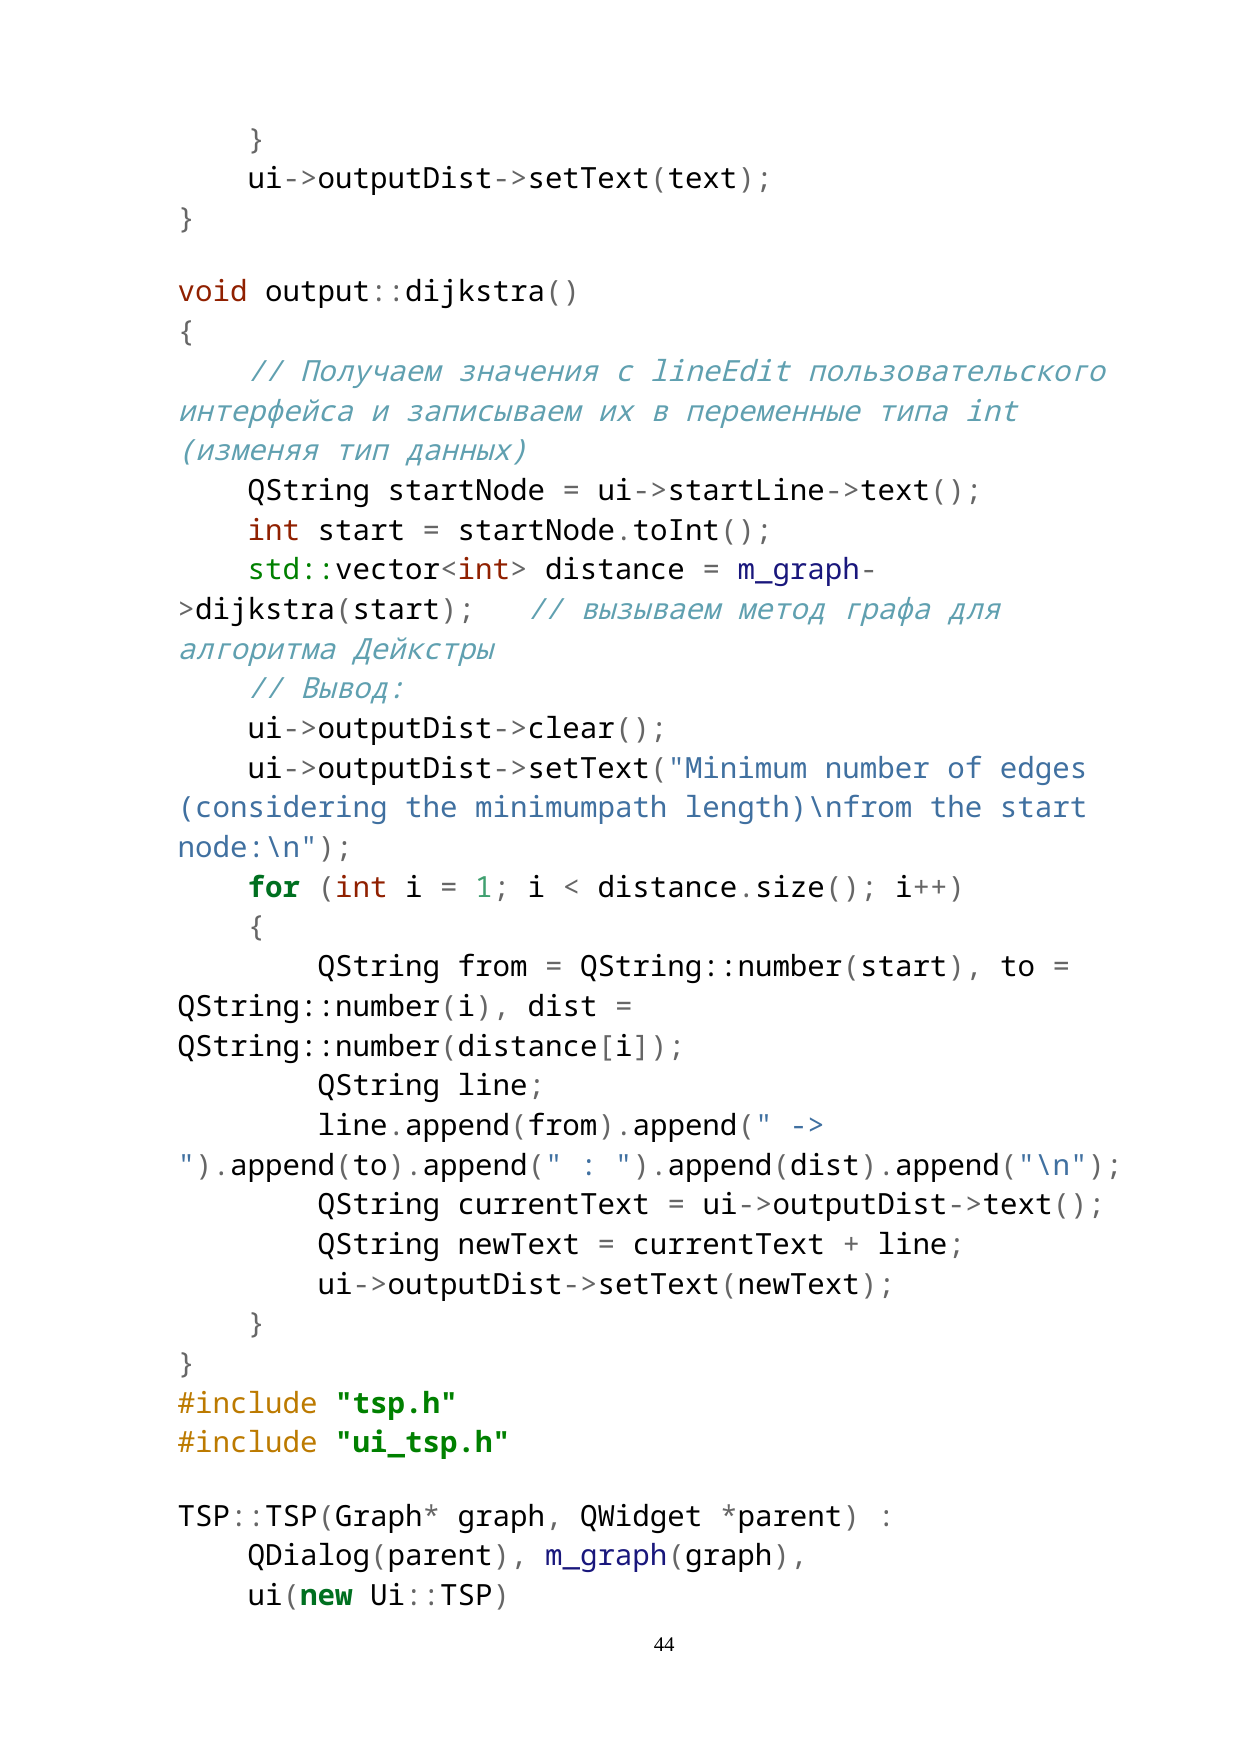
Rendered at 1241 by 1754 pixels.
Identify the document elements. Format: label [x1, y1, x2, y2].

text [177, 118, 1151, 1382]
text [177, 1382, 1151, 1614]
